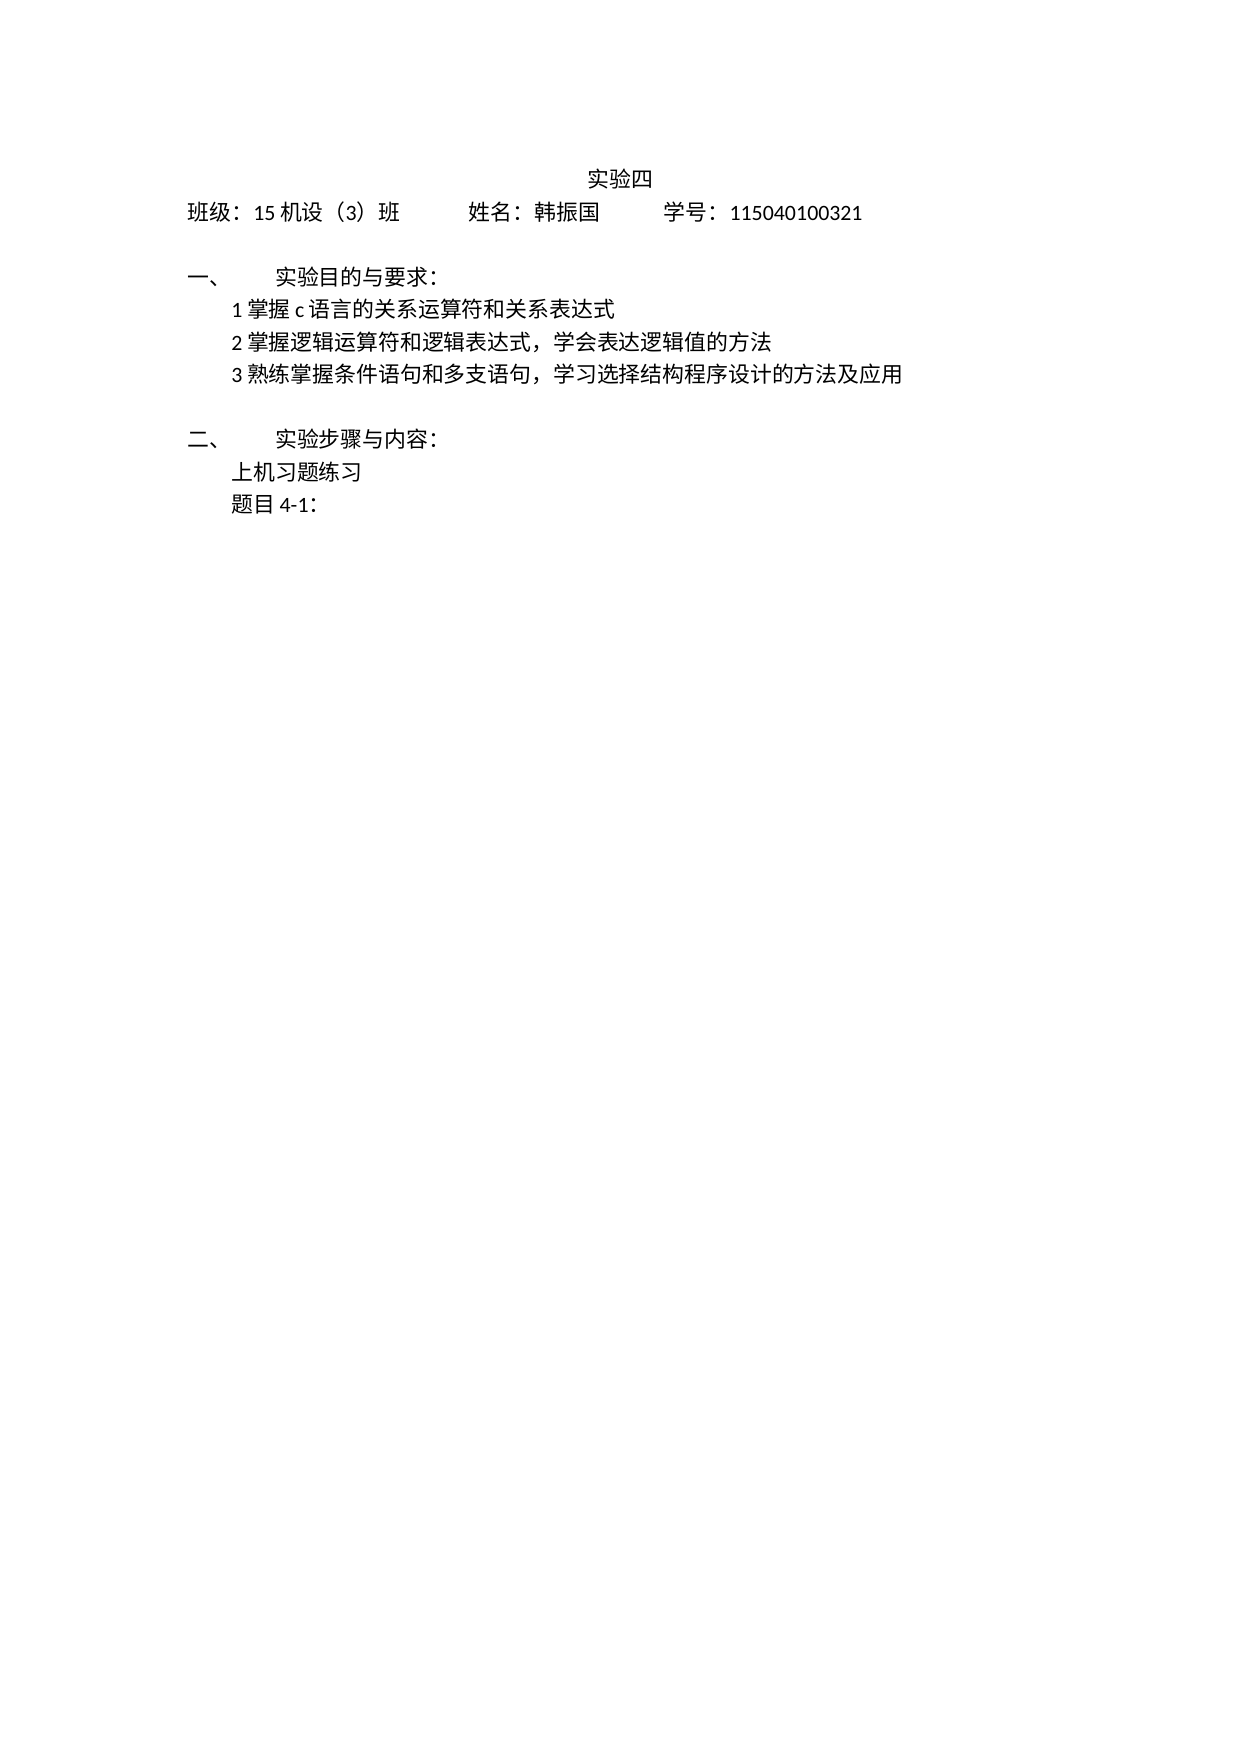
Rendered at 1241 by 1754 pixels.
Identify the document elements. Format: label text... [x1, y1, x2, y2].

text 2掌握逻辑运算符和逻辑表达式，学会表达逻辑值的方法 [187, 324, 1053, 357]
list 实验目的与要求： [187, 259, 1053, 292]
list 题目4-1： [231, 487, 1053, 519]
list 1掌握c语言的关系运算符和关系表达式 [231, 292, 1053, 324]
text 班级：15机设（3）班 姓名：韩振国 学号：115040100321 [187, 194, 1053, 227]
list 实验步骤与内容： [187, 422, 1053, 454]
list 上机习题练习 [231, 454, 1053, 487]
text 实验四 [187, 162, 1053, 194]
text 3熟练掌握条件语句和多支语句，学习选择结构程序设计的方法及应用 [187, 357, 1053, 389]
